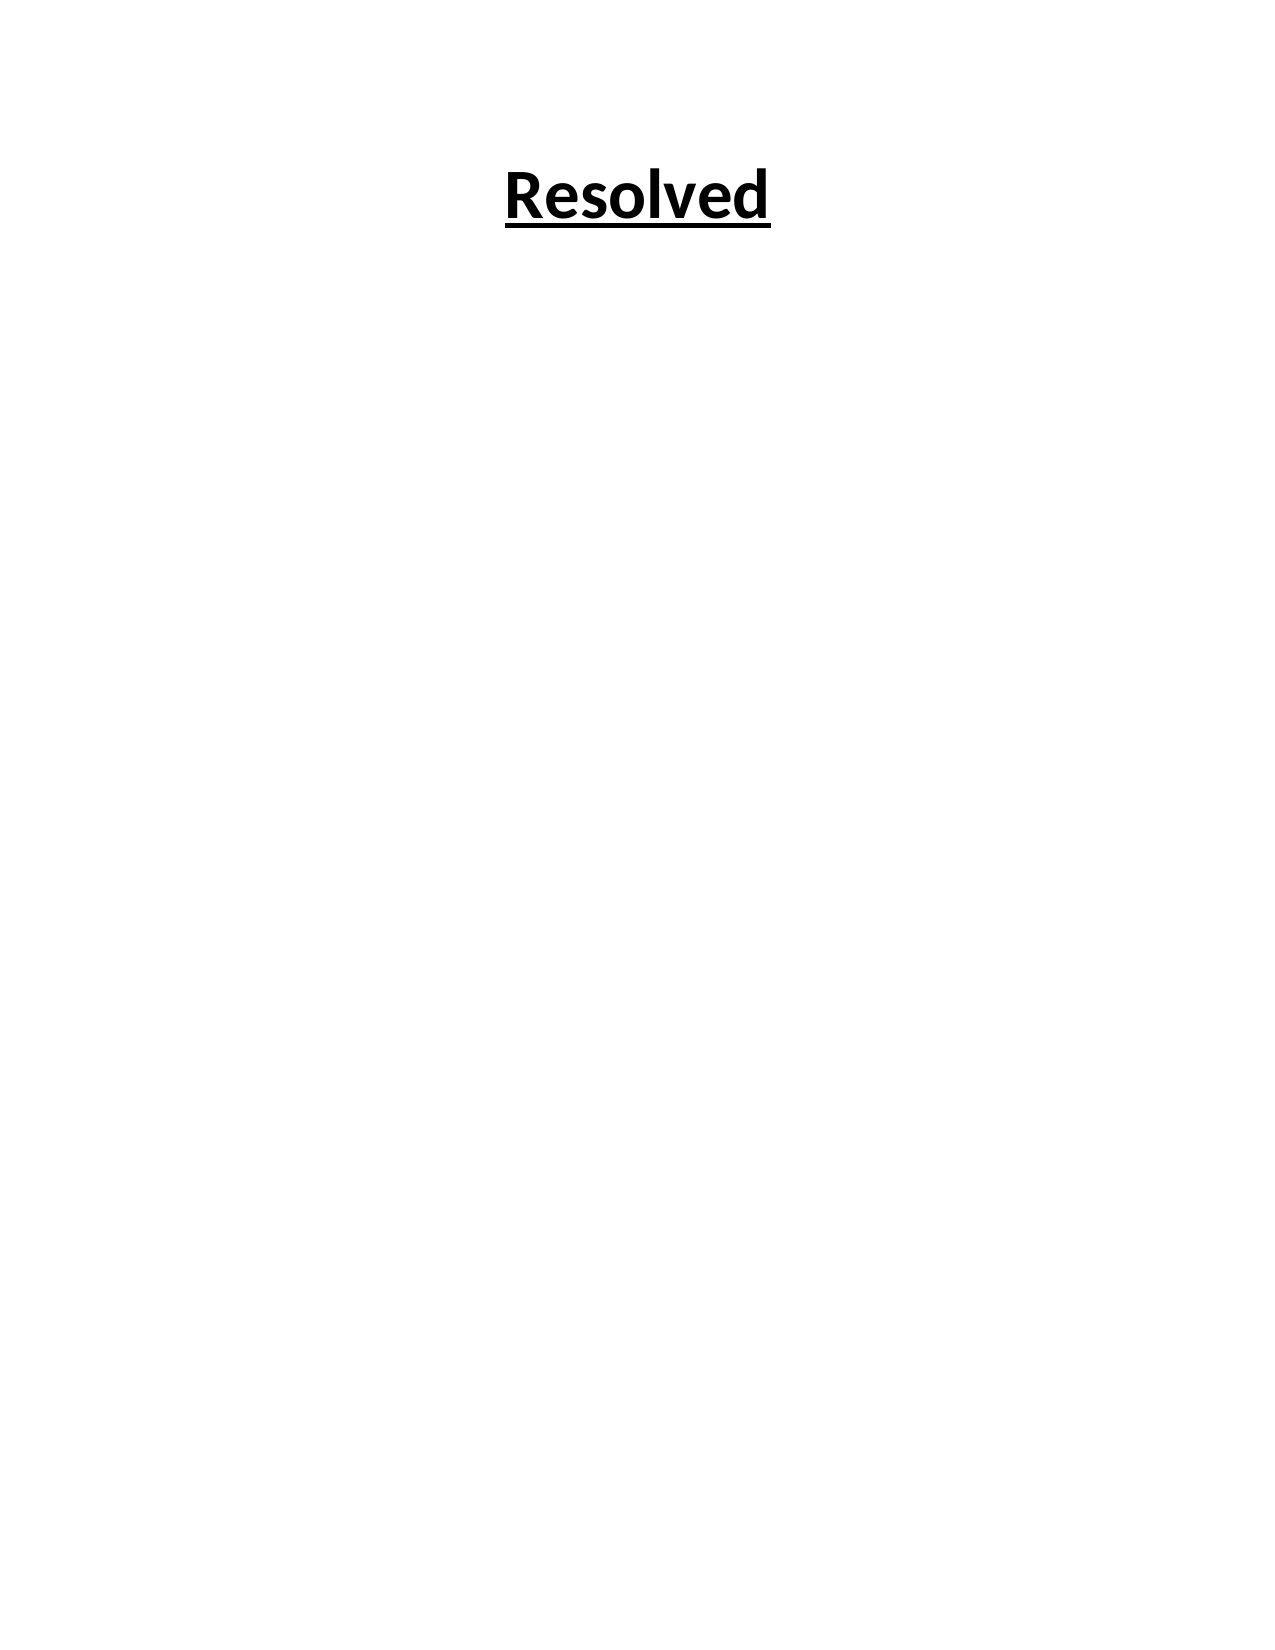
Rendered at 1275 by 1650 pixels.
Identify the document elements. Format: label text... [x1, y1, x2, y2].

text Resolved [150, 150, 1125, 236]
